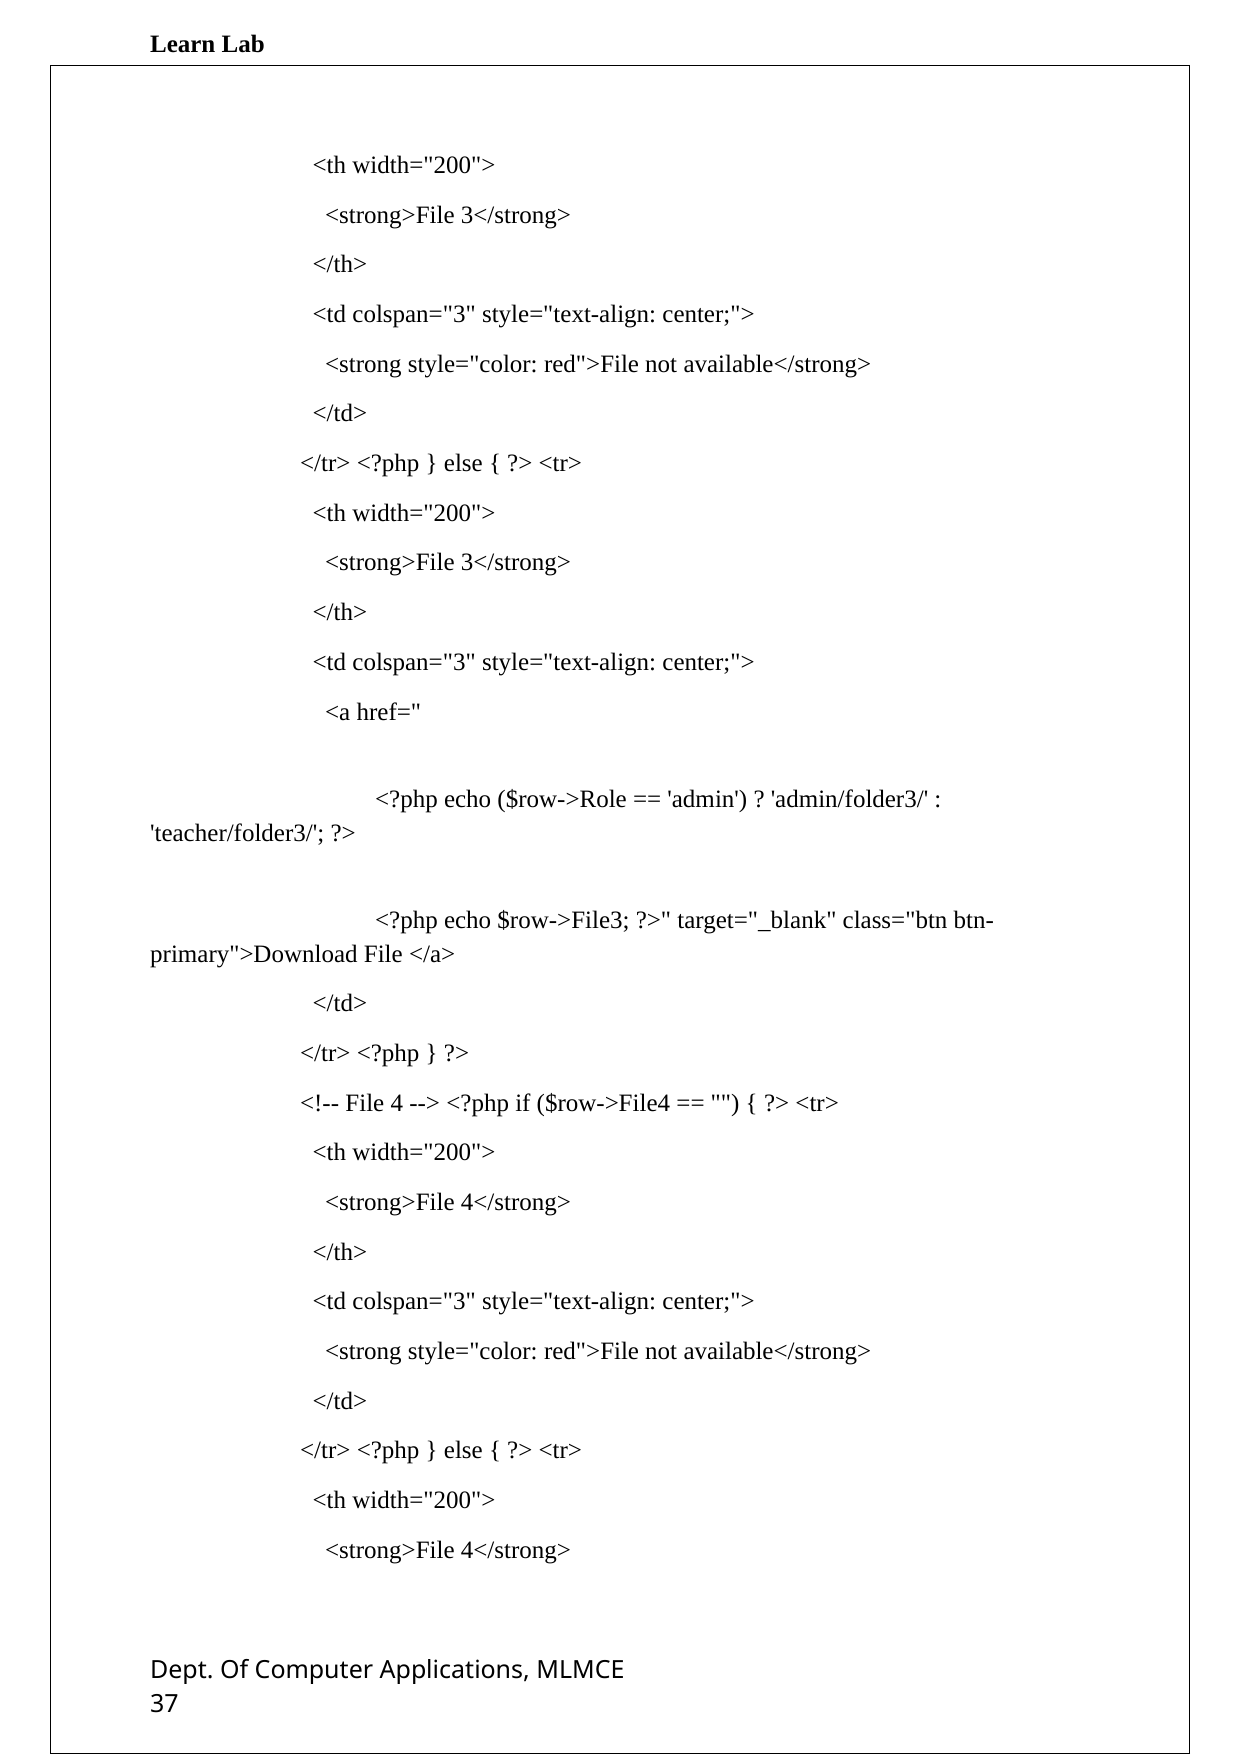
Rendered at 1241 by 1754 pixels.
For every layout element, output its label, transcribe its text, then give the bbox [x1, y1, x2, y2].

text <!-- File 4 --> <?php if ($row->File4 == "") { ?> <tr> [150, 1088, 1090, 1116]
text <strong>File 3</strong> [150, 547, 1090, 576]
text <th width="200"> [150, 1485, 1090, 1514]
text <strong>File 3</strong> [150, 200, 1090, 228]
text <?php echo $row->File3; ?>" target="_blank" class="btn btn-primary">Download File </a> [150, 867, 1090, 967]
text <?php echo ($row->Role == 'admin') ? 'admin/folder3/' : 'teacher/folder3/'; ?> [150, 746, 1090, 846]
text <td colspan="3" style="text-align: center;"> [150, 647, 1090, 676]
text <strong>File 4</strong> [150, 1187, 1090, 1216]
text </th> [150, 249, 1090, 278]
text <th width="200"> [150, 498, 1090, 527]
text <a href=" [150, 697, 1090, 725]
text <th width="200"> [150, 150, 1090, 179]
text <th width="200"> [150, 1137, 1090, 1166]
text </td> [150, 988, 1090, 1017]
text </th> [150, 1237, 1090, 1266]
text <td colspan="3" style="text-align: center;"> [150, 299, 1090, 328]
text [150, 1286, 1090, 1315]
text </tr> <?php } else { ?> <tr> [150, 1436, 1090, 1464]
text </td> [150, 1386, 1090, 1414]
text </tr> <?php } else { ?> <tr> [150, 448, 1090, 477]
text <strong style="color: red">File not available</strong> [150, 1336, 1090, 1365]
text </td> [150, 398, 1090, 427]
text </th> [150, 597, 1090, 626]
text <strong style="color: red">File not available</strong> [150, 349, 1090, 377]
text <strong>File 4</strong> [150, 1535, 1090, 1564]
text </tr> <?php } ?> [150, 1038, 1090, 1067]
